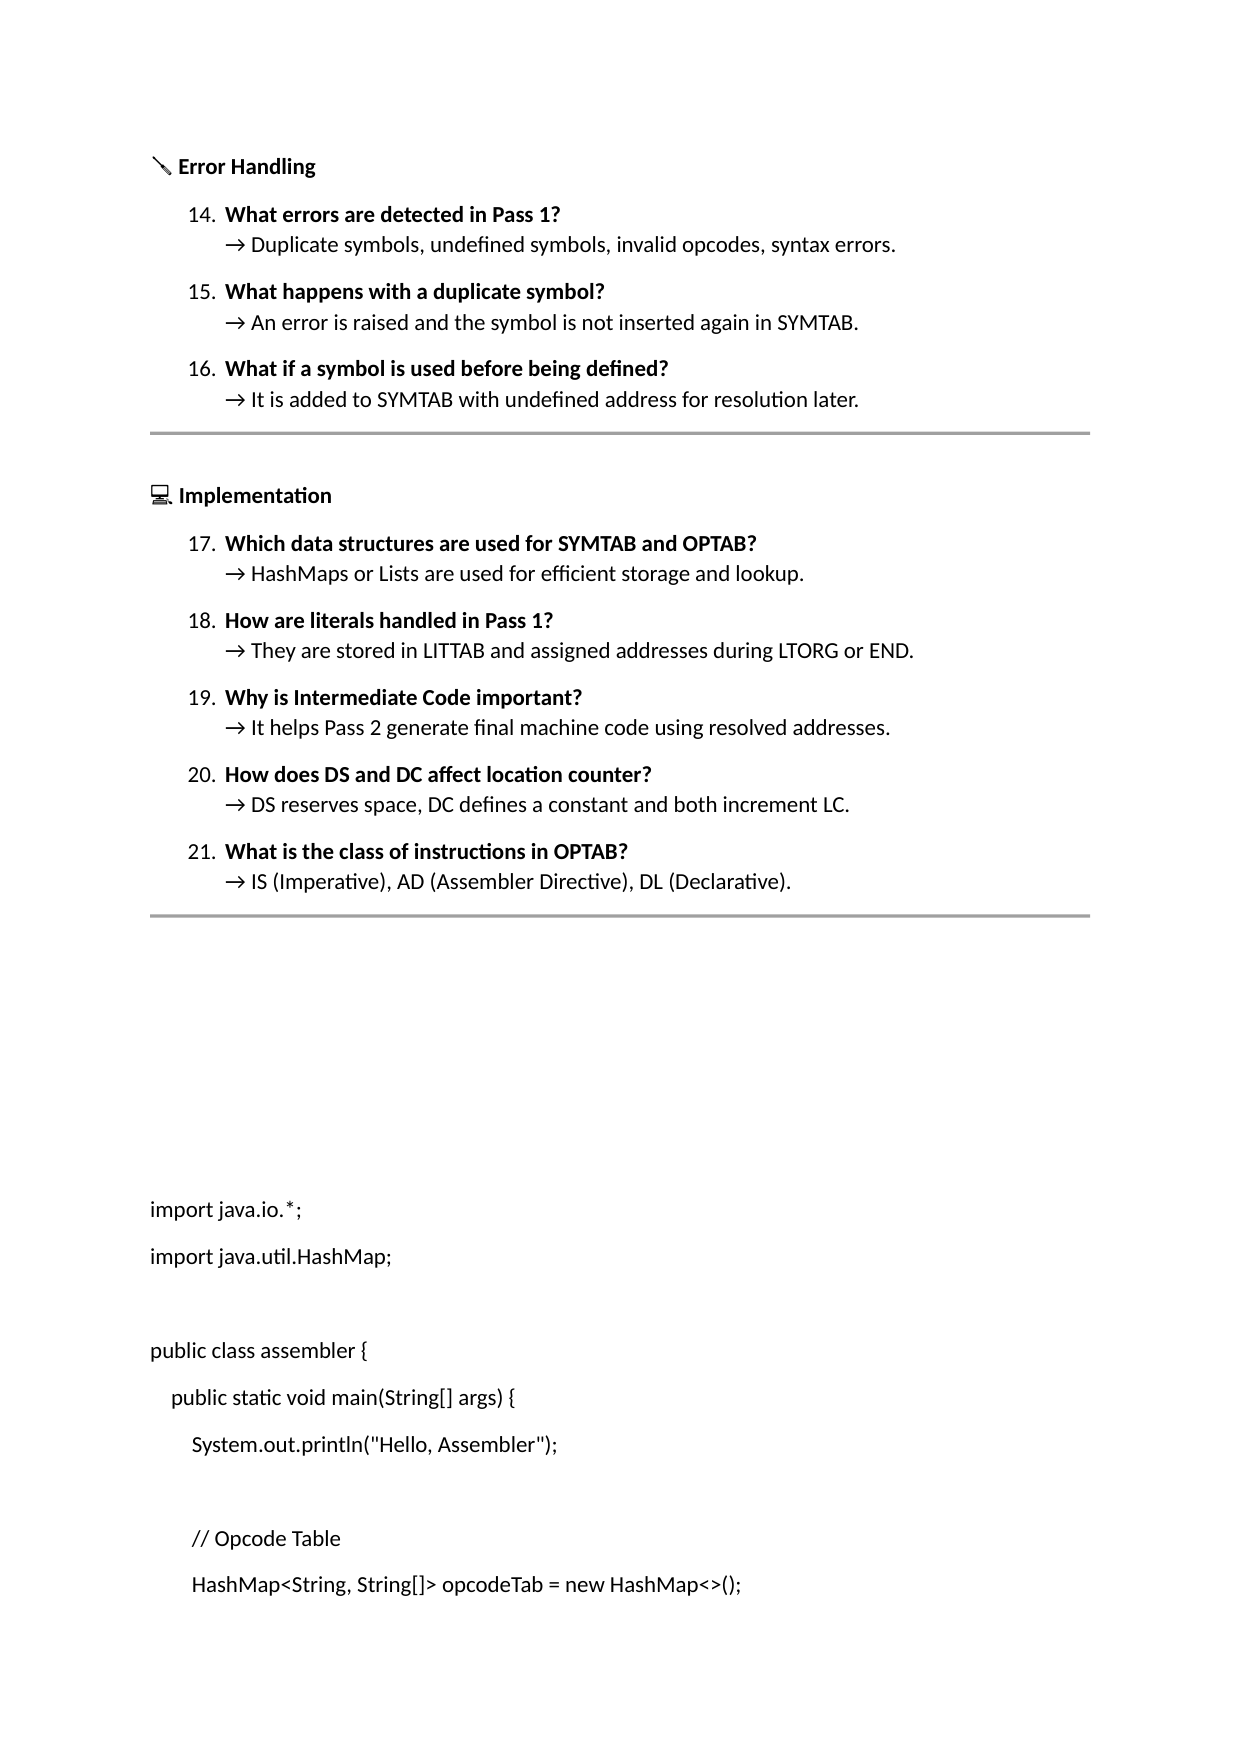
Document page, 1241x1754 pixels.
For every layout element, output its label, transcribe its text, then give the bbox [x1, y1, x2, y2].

text System.out.println("Hello, Assembler"); [150, 1430, 1090, 1458]
text HashMap<String, String[]> opcodeTab = new HashMap<>(); [150, 1571, 1090, 1599]
text import java.io.*; [150, 1196, 1090, 1224]
text // Opcode Table [150, 1524, 1090, 1552]
text import java.util.HashMap; [150, 1242, 1090, 1271]
text public class assembler { [150, 1336, 1090, 1364]
list What happens with a duplicate symbol? → An error is raised and the symbol is not inserted again in SYMTAB. [187, 277, 1090, 336]
list How are literals handled in Pass 1? → They are stored in LITTAB and assigned addresses during LTORG or END. [187, 606, 1090, 664]
text 💻 Implementation [150, 478, 1090, 510]
text 🪛 Error Handling [150, 150, 1090, 181]
list What if a symbol is used before being defined? → It is added to SYMTAB with undefined address for resolution later. [187, 354, 1090, 413]
list How does DS and DC affect location counter? → DS reserves space, DC defines a constant and both increment LC. [187, 760, 1090, 818]
list Why is Intermediate Code important? → It helps Pass 2 generate final machine code using resolved addresses. [187, 683, 1090, 741]
list What is the class of instructions in OPTAB? → IS (Imperative), AD (Assembler Directive), DL (Declarative). [187, 837, 1090, 896]
list What errors are detected in Pass 1? → Duplicate symbols, undefined symbols, invalid opcodes, syntax errors. [187, 200, 1090, 259]
text public static void main(String[] args) { [150, 1383, 1090, 1411]
list Which data structures are used for SYMTAB and OPTAB? → HashMaps or Lists are used for efficient storage and lookup. [187, 529, 1090, 587]
